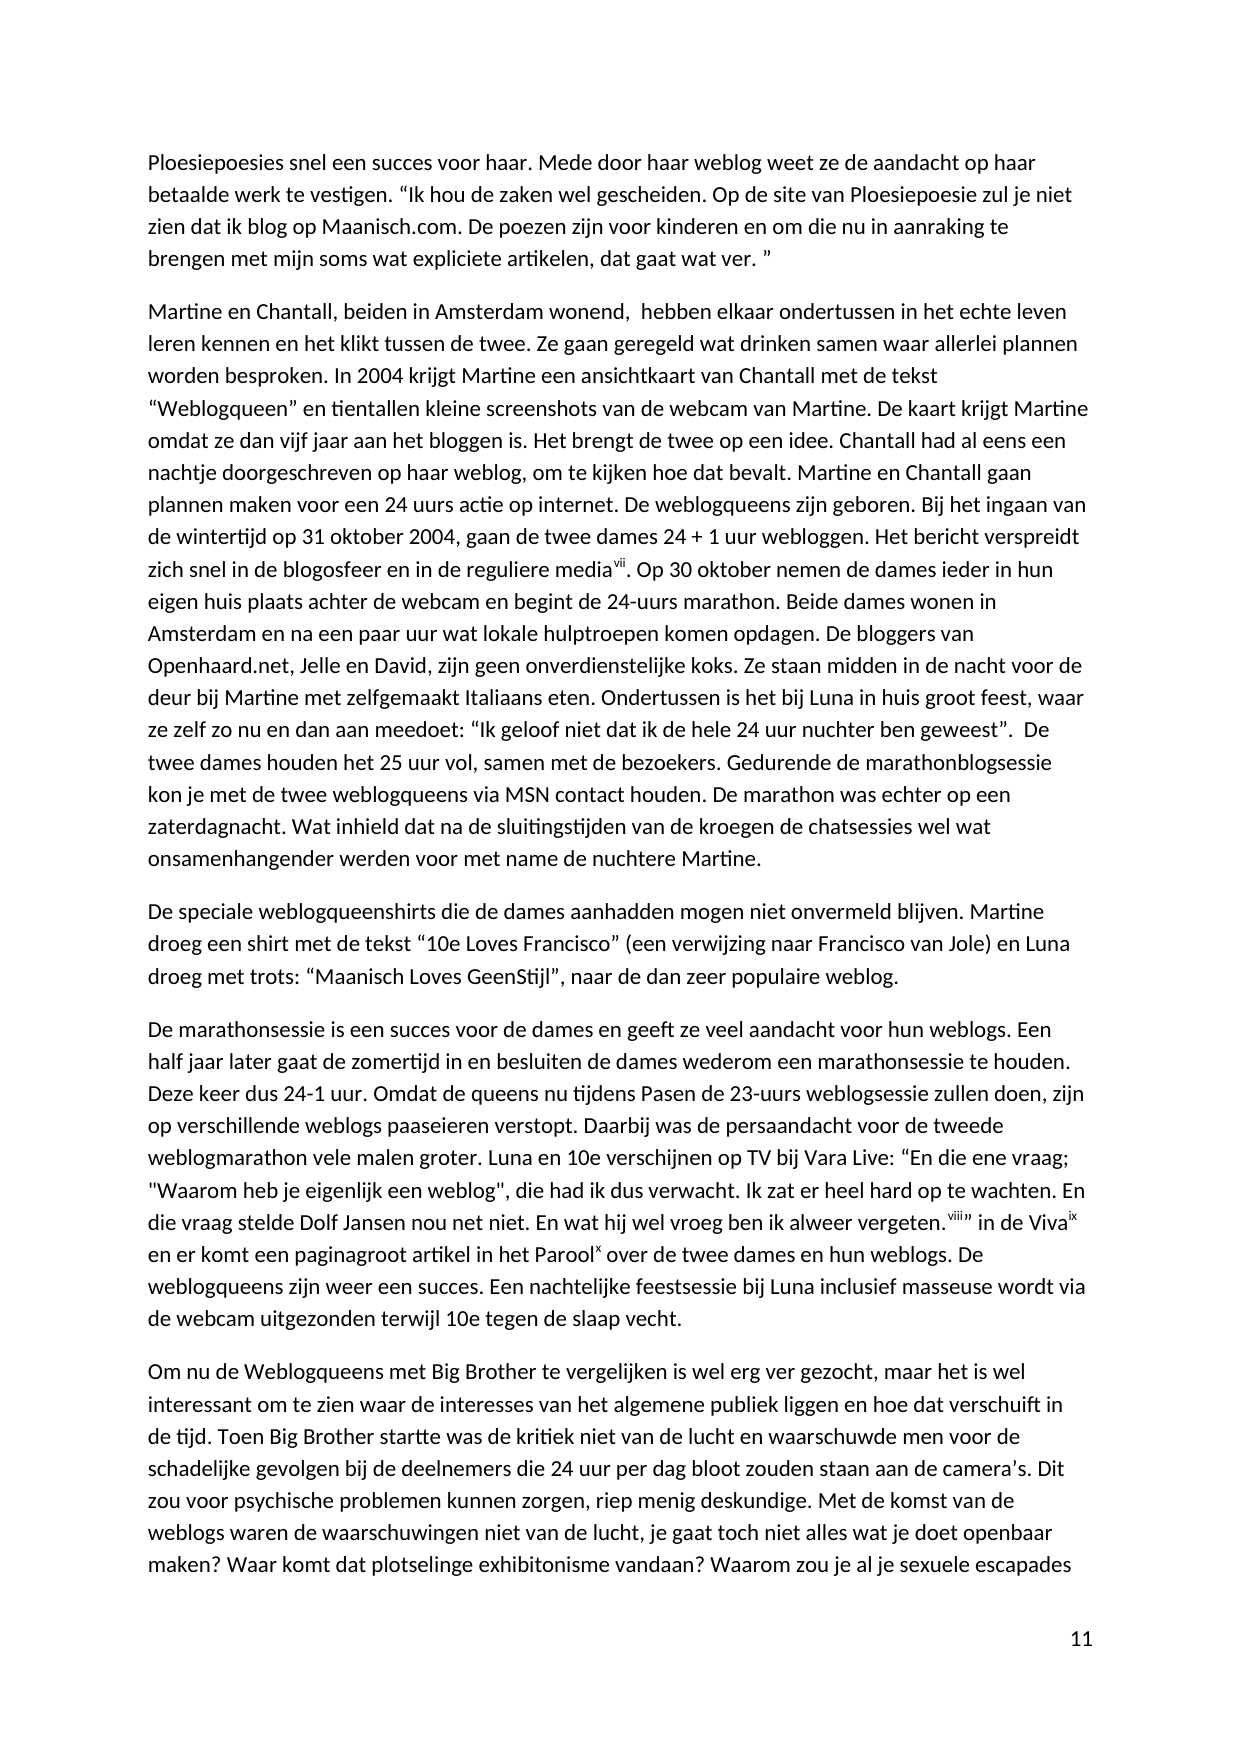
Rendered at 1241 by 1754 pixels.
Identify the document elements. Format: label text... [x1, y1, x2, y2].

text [148, 148, 1093, 272]
text De marathonsessie is een succes voor de dames en geeft ze veel aandacht voor hun weblogs. Een half jaar later gaat de zomertijd in en besluiten de dames wederom een marathonsessie te houden. Deze keer dus 24-1 uur. Omdat de queens nu tijdens Pasen de 23-uurs weblogsessie zullen doen, zijn op verschillende weblogs paaseieren verstopt. Daarbij was de persaandacht voor de tweede weblogmarathon vele malen groter. Luna en 10e verschijnen op TV bij Vara Live: “En die ene vraag; "Waarom heb je eigenlijk een weblog", die had ik dus verwacht. Ik zat er heel hard op te wachten. En die vraag stelde Dolf Jansen nou net niet. En wat hij wel vroeg ben ik alweer vergeten.” in de Viva en er komt een paginagroot artikel in het Parool over de twee dames en hun weblogs. De weblogqueens zijn weer een succes. Een nachtelijke feestsessie bij Luna inclusief masseuse wordt via de webcam uitgezonden terwijl 10e tegen de slaap vecht. [148, 1015, 1093, 1332]
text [148, 1357, 1093, 1579]
text De speciale weblogqueenshirts die de dames aanhadden mogen niet onvermeld blijven. Martine droeg een shirt met de tekst “10e Loves Francisco” (een verwijzing naar Francisco van Jole) en Luna droeg met trots: “Maanisch Loves GeenStijl”, naar de dan zeer populaire weblog. [148, 897, 1093, 990]
text Martine en Chantall, beiden in Amsterdam wonend, hebben elkaar ondertussen in het echte leven leren kennen en het klikt tussen de twee. Ze gaan geregeld wat drinken samen waar allerlei plannen worden besproken. In 2004 krijgt Martine een ansichtkaart van Chantall met de tekst “Weblogqueen” en tientallen kleine screenshots van de webcam van Martine. De kaart krijgt Martine omdat ze dan vijf jaar aan het bloggen is. Het brengt de twee op een idee. Chantall had al eens een nachtje doorgeschreven op haar weblog, om te kijken hoe dat bevalt. Martine en Chantall gaan plannen maken voor een 24 uurs actie op internet. De weblogqueens zijn geboren. Bij het ingaan van de wintertijd op 31 oktober 2004, gaan de twee dames 24 + 1 uur webloggen. Het bericht verspreidt zich snel in de blogosfeer en in de reguliere media. Op 30 oktober nemen de dames ieder in hun eigen huis plaats achter de webcam en begint de 24-uurs marathon. Beide dames wonen in Amsterdam en na een paar uur wat lokale hulptroepen komen opdagen. De bloggers van Openhaard.net, Jelle en David, zijn geen onverdienstelijke koks. Ze staan midden in de nacht voor de deur bij Martine met zelfgemaakt Italiaans eten. Ondertussen is het bij Luna in huis groot feest, waar ze zelf zo nu en dan aan meedoet: “Ik geloof niet dat ik de hele 24 uur nuchter ben geweest”. De twee dames houden het 25 uur vol, samen met de bezoekers. Gedurende de marathonblogsessie kon je met de twee weblogqueens via MSN contact houden. De marathon was echter op een zaterdagnacht. Wat inhield dat na de sluitingstijden van de kroegen de chatsessies wel wat onsamenhangender werden voor met name de nuchtere Martine. [148, 297, 1093, 872]
